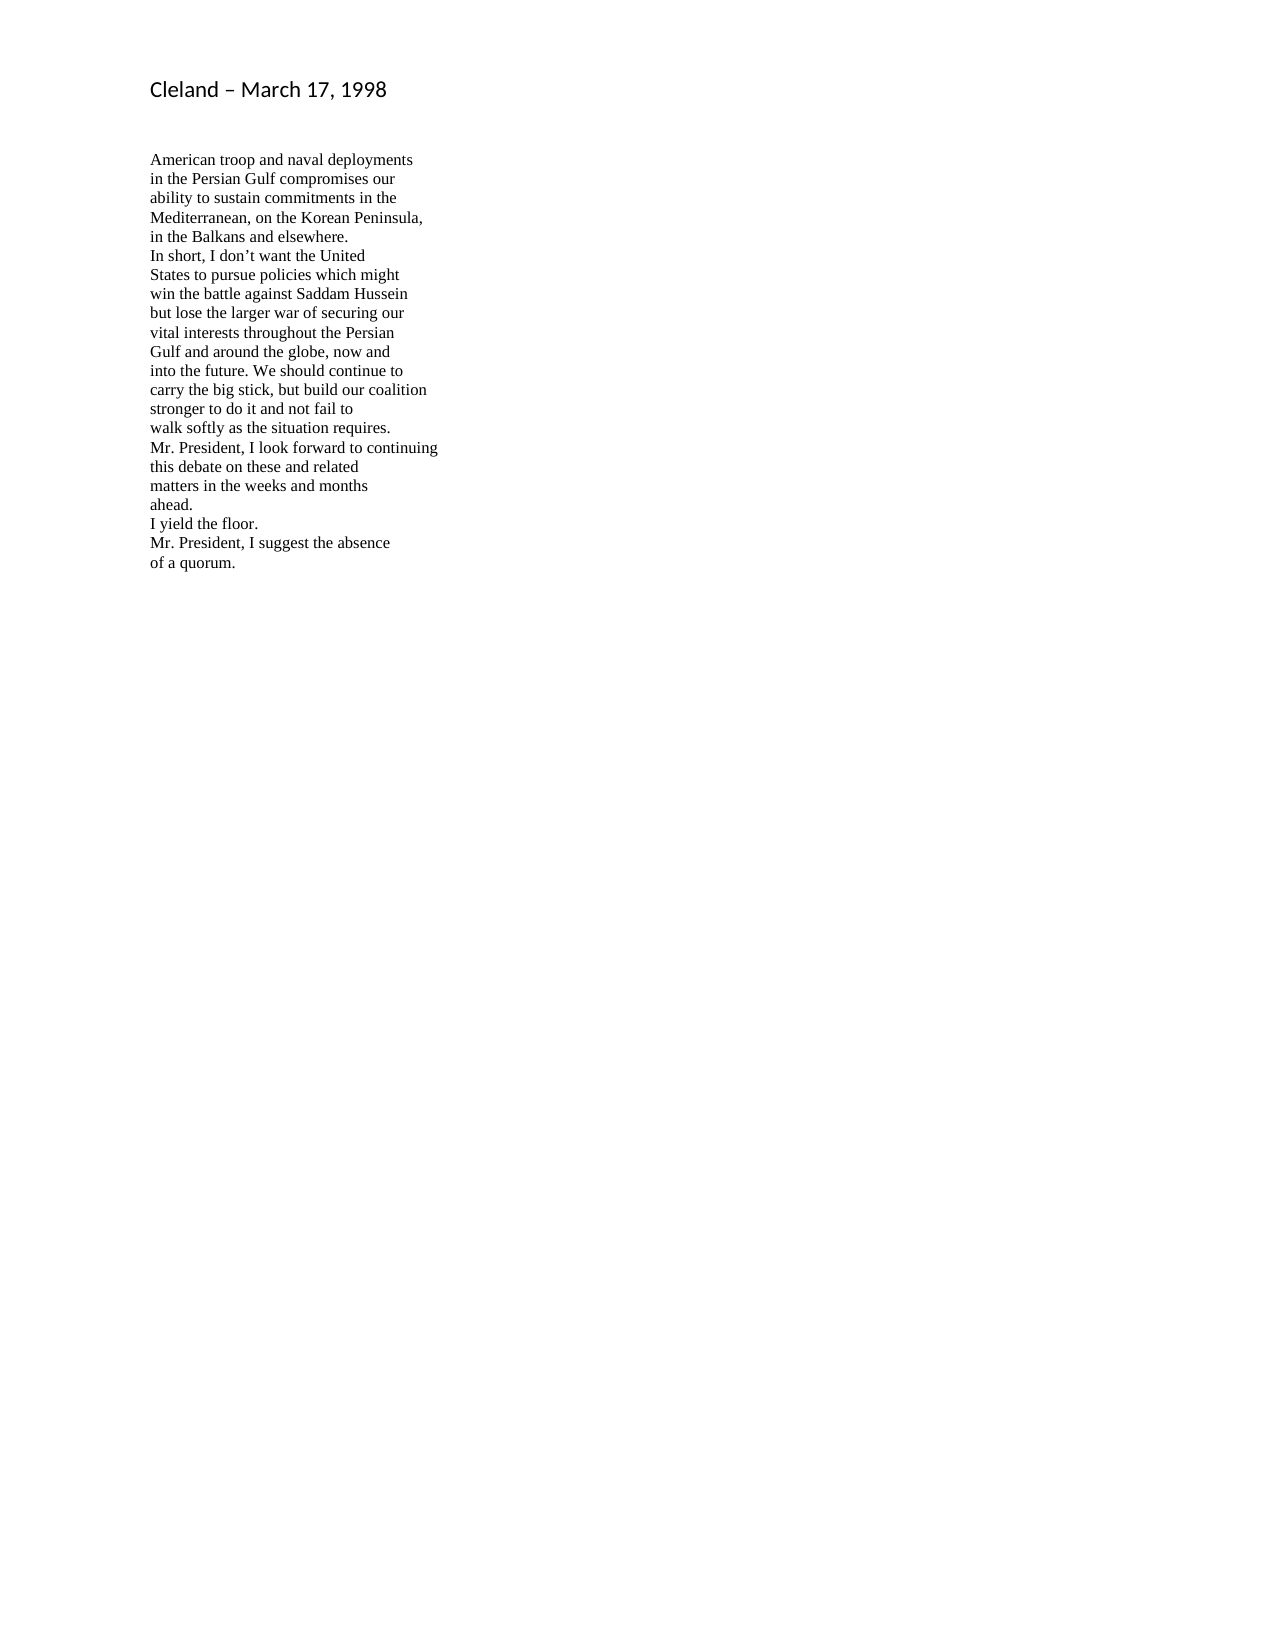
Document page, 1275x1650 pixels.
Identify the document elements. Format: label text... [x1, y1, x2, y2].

text I yield the floor. [150, 514, 1125, 533]
text matters in the weeks and months [150, 476, 1125, 495]
text Mediterranean, on the Korean Peninsula, [150, 207, 1125, 227]
text in the Balkans and elsewhere. [150, 227, 1125, 246]
text American troop and naval deployments [150, 150, 1125, 169]
text In short, I don’t want the United [150, 246, 1125, 265]
text of a quorum. [150, 552, 1125, 572]
text this debate on these and related [150, 457, 1125, 476]
text States to pursue policies which might [150, 265, 1125, 284]
text carry the big stick, but build our coalition [150, 380, 1125, 399]
text Mr. President, I suggest the absence [150, 533, 1125, 552]
text Gulf and around the globe, now and [150, 342, 1125, 361]
text vital interests throughout the Persian [150, 322, 1125, 342]
text stronger to do it and not fail to [150, 399, 1125, 418]
text win the battle against Saddam Hussein [150, 284, 1125, 303]
text Mr. President, I look forward to continuing [150, 437, 1125, 457]
text walk softly as the situation requires. [150, 418, 1125, 437]
text ability to sustain commitments in the [150, 188, 1125, 207]
text ahead. [150, 495, 1125, 514]
text in the Persian Gulf compromises our [150, 169, 1125, 188]
text into the future. We should continue to [150, 361, 1125, 380]
text but lose the larger war of securing our [150, 303, 1125, 322]
